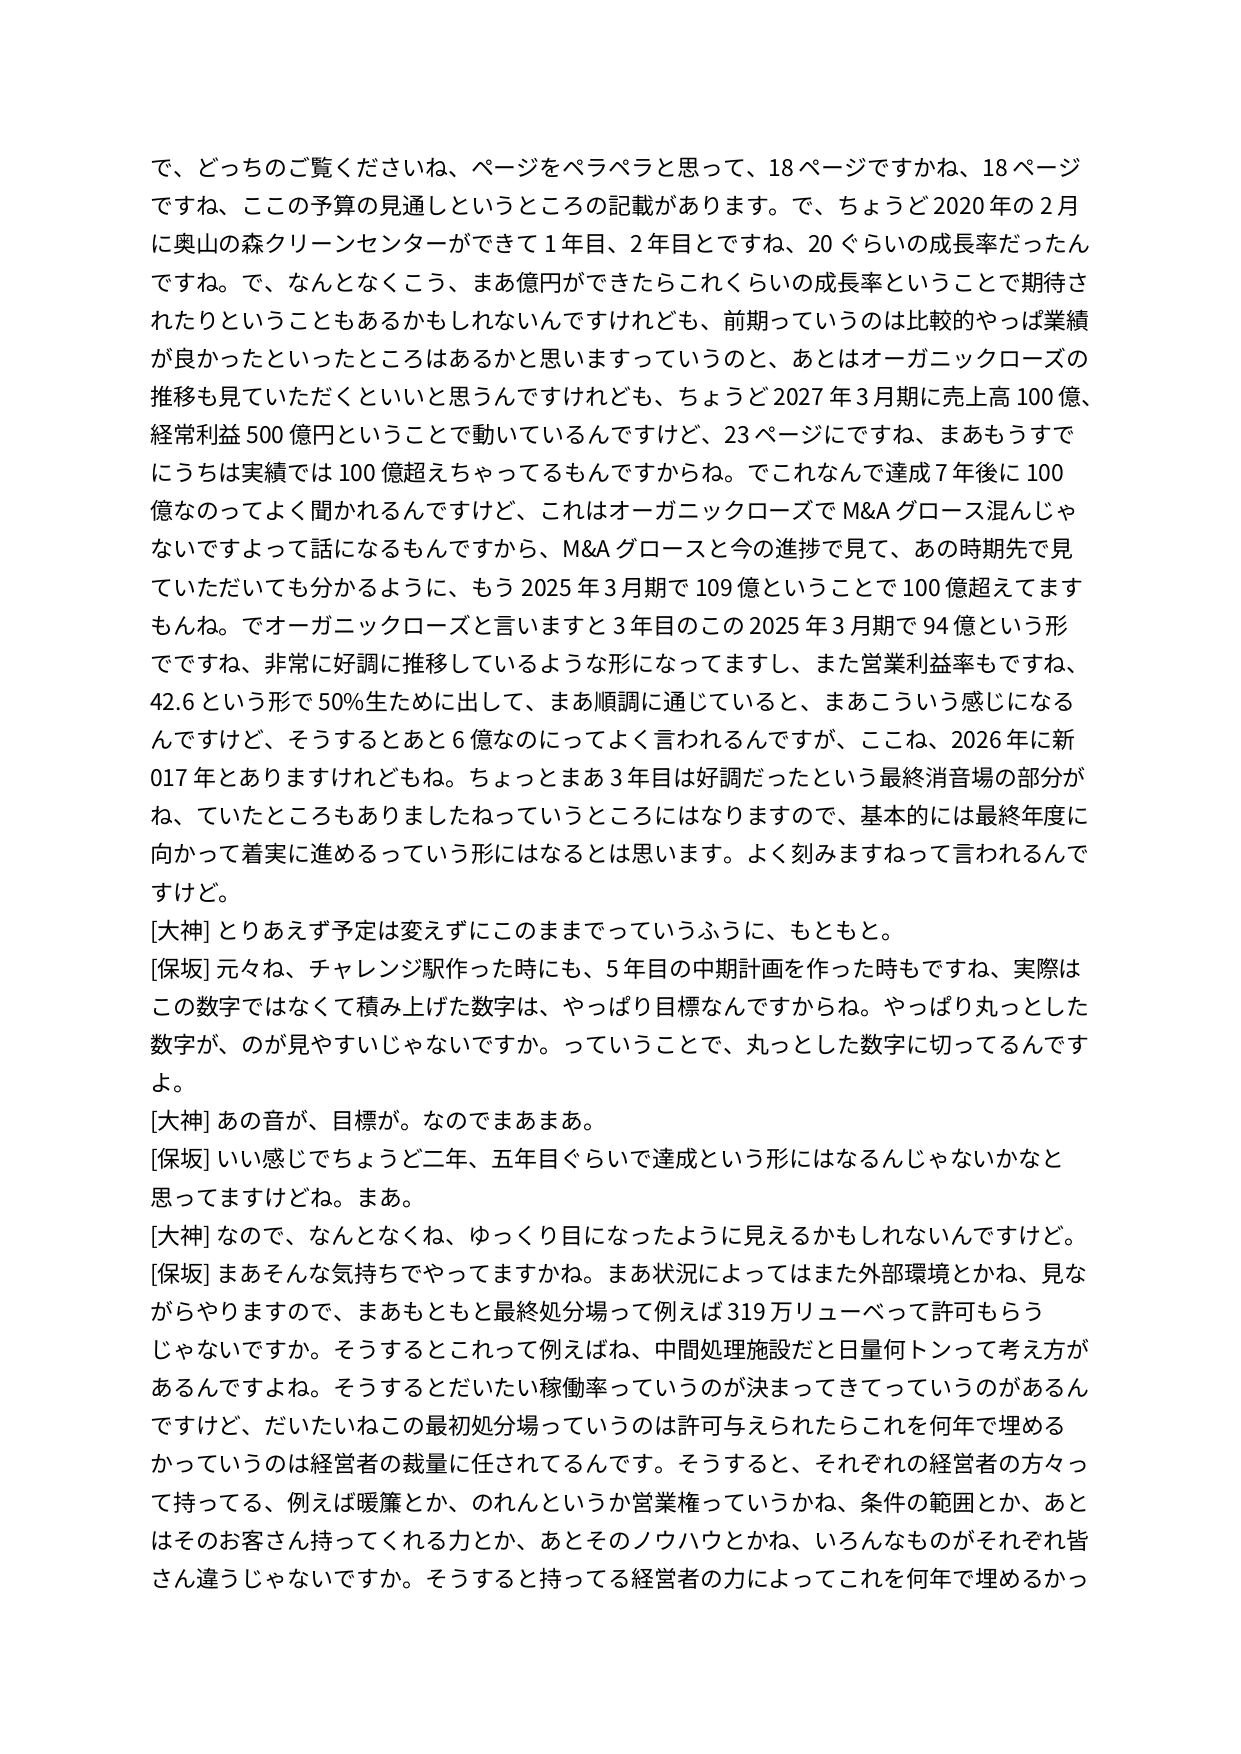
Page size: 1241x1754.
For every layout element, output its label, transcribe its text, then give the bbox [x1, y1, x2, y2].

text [150, 1256, 1090, 1594]
text [大神] あの音が、目標が。なのでまあまあ。 [150, 1103, 1090, 1136]
text [保坂] 元々ね、チャレンジ駅作った時にも、5年目の中期計画を作った時もですね、実際はこの数字ではなくて積み上げた数字は、やっぱり目標なんですからね。やっぱり丸っとした数字が、のが見やすいじゃないですか。っていうことで、丸っとした数字に切ってるんですよ。 [150, 951, 1090, 1098]
text [大神] なので、なんとなくね、ゆっくり目になったように見えるかもしれないんですけど。 [150, 1217, 1090, 1251]
text [大神] とりあえず予定は変えずにこのままでっていうふうに、もともと。 [150, 912, 1090, 946]
text [保坂] いい感じでちょうど二年、五年目ぐらいで達成という形にはなるんじゃないかなと思ってますけどね。まあ。 [150, 1141, 1090, 1213]
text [150, 150, 1090, 908]
